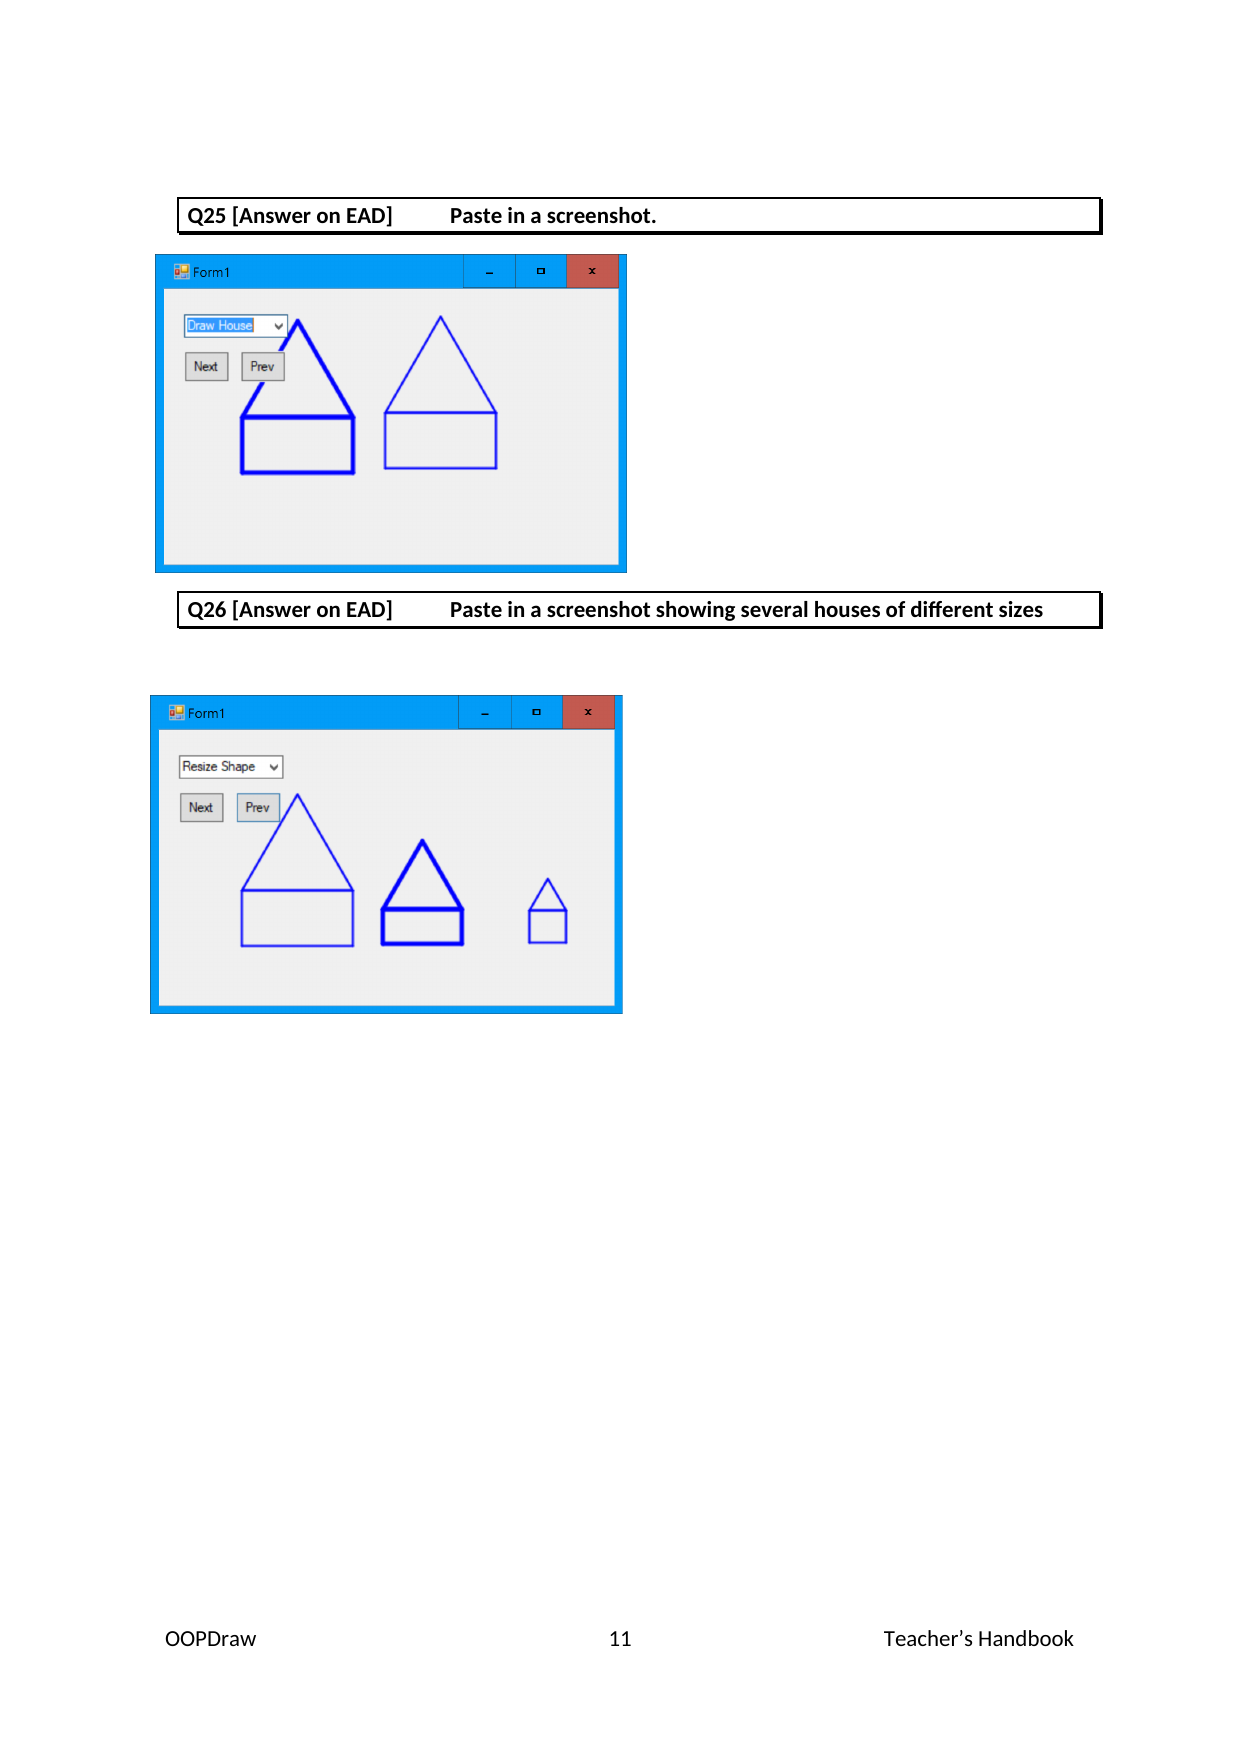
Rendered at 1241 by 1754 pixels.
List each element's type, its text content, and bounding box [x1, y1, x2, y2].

list Paste in a screenshot showing several houses of different sizes [179, 593, 1099, 626]
list Paste in a screenshot. [179, 199, 1099, 231]
picture [150, 695, 623, 1014]
picture [155, 254, 627, 573]
